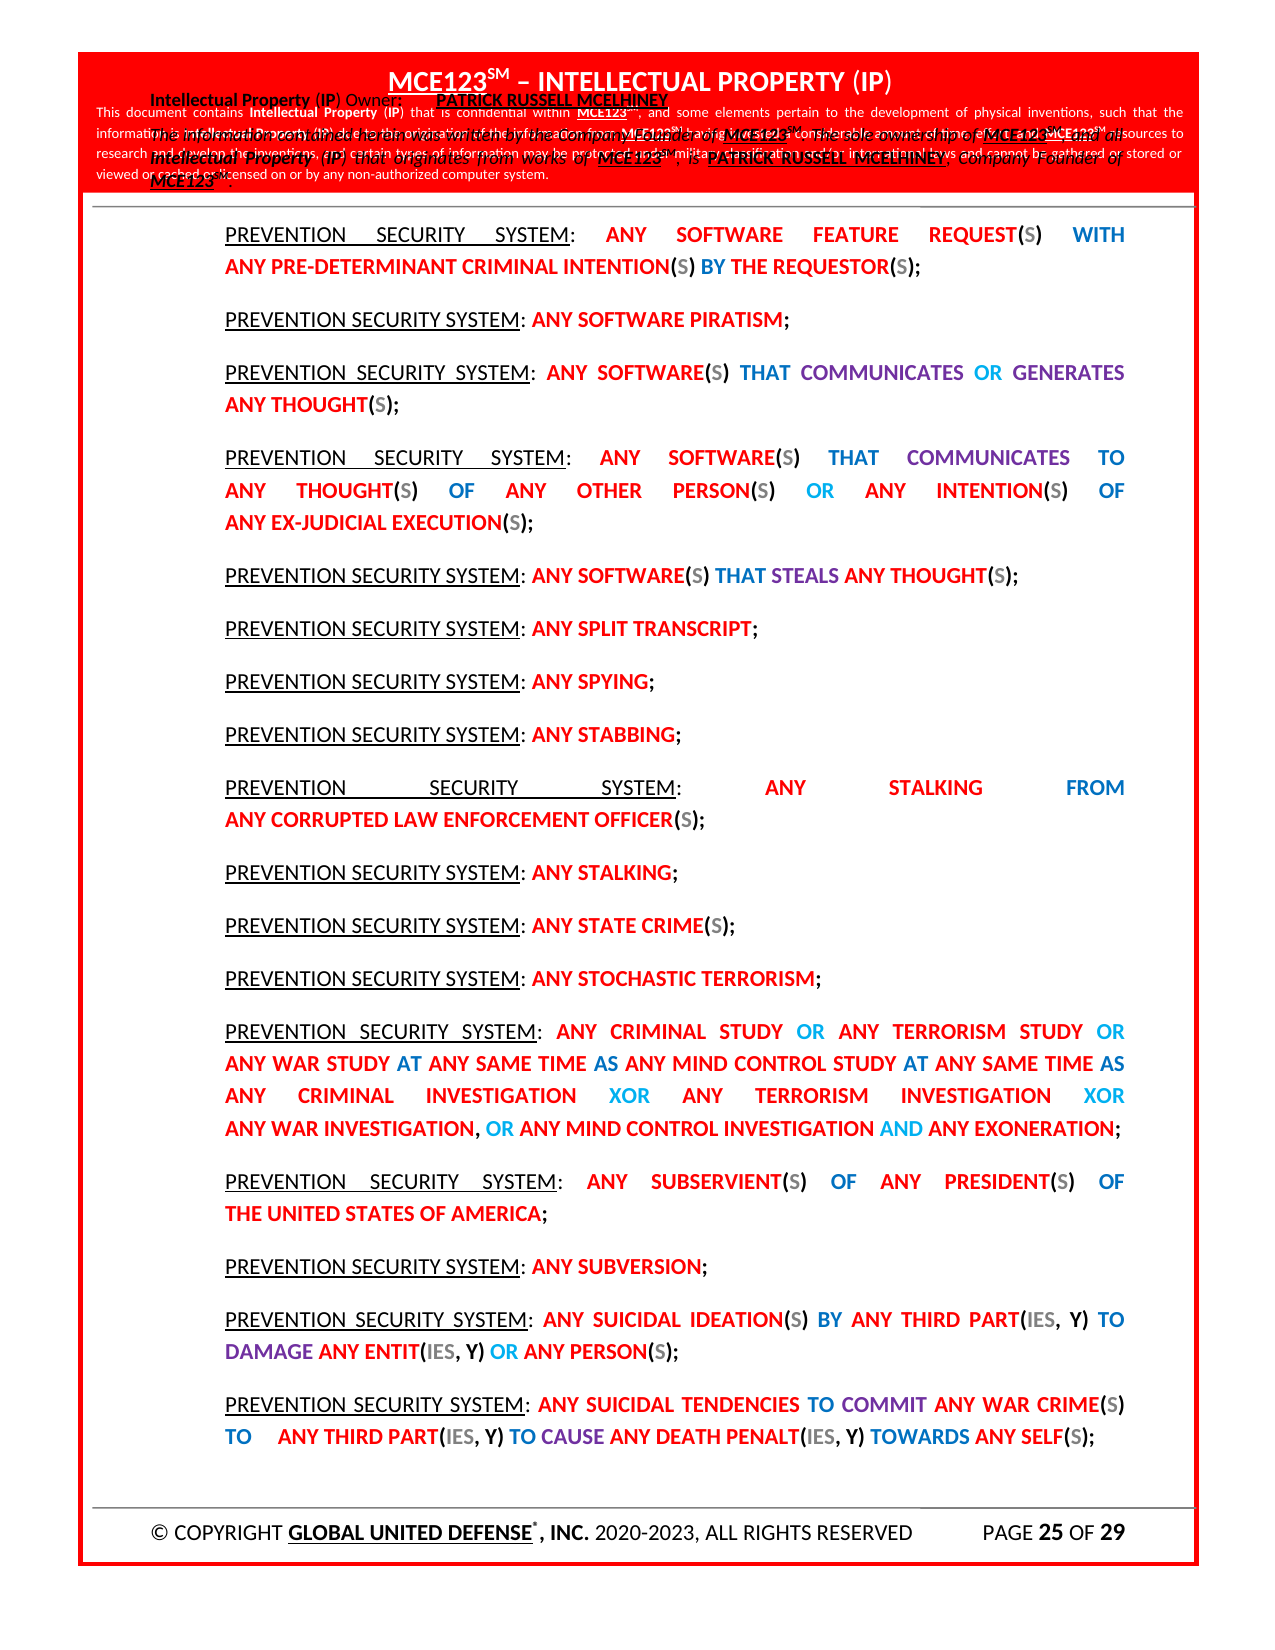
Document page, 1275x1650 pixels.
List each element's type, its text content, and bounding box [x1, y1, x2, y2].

text PREVENTION SECURITY SYSTEM: ANY SOFTWARE(S) THAT COMMUNICATES OR GENERATES ANY THOUGHT(S); [225, 358, 1125, 418]
text PREVENTION SECURITY SYSTEM: ANY SOFTWARE FEATURE REQUEST(S) WITH ANY PRE-DETERMINANT CRIMINAL INTENTION(S) BY THE REQUESTOR(S); [225, 220, 1125, 280]
text PREVENTION SECURITY SYSTEM: ANY STOCHASTIC TERRORISM; [225, 964, 1125, 992]
text PREVENTION SECURITY SYSTEM: ANY SUICIDAL IDEATION(S) BY ANY THIRD PART(IES, Y) TO DAMAGE ANY ENTIT(IES, Y) OR ANY PERSON(S); [225, 1305, 1125, 1365]
text PREVENTION SECURITY SYSTEM: ANY STATE CRIME(S); [225, 911, 1125, 939]
text PREVENTION SECURITY SYSTEM: ANY SUBVERSION; [225, 1252, 1125, 1280]
text PREVENTION SECURITY SYSTEM: ANY STALKING FROM ANY CORRUPTED LAW ENFORCEMENT OFFICER(S); [225, 773, 1125, 833]
text PREVENTION SECURITY SYSTEM: ANY CRIMINAL STUDY OR ANY TERRORISM STUDY OR ANY WAR STUDY AT ANY SAME TIME AS ANY MIND CONTROL STUDY AT ANY SAME TIME AS ANY CRIMINAL INVESTIGATION XOR ANY TERRORISM INVESTIGATION XOR ANY WAR INVESTIGATION, OR ANY MIND CONTROL INVESTIGATION AND ANY EXONERATION; [225, 1017, 1125, 1142]
text PREVENTION SECURITY SYSTEM: ANY SPYING; [225, 667, 1125, 695]
text PREVENTION SECURITY SYSTEM: ANY SOFTWARE(S) THAT STEALS ANY THOUGHT(S); [225, 561, 1125, 589]
text PREVENTION SECURITY SYSTEM: ANY STALKING; [225, 858, 1125, 886]
text PREVENTION SECURITY SYSTEM: ANY SOFTWARE PIRATISM; [225, 305, 1125, 333]
text PREVENTION SECURITY SYSTEM: ANY SUICIDAL TENDENCIES TO COMMIT ANY WAR CRIME(S) TO ANY THIRD PART(IES, Y) TO CAUSE ANY DEATH PENALT(IES, Y) TOWARDS ANY SELF(S); [225, 1390, 1125, 1451]
text PREVENTION SECURITY SYSTEM: ANY SOFTWARE(S) THAT COMMUNICATES TO ANY THOUGHT(S) OF ANY OTHER PERSON(S) OR ANY INTENTION(S) OF ANY EX-JUDICIAL EXECUTION(S); [225, 443, 1125, 536]
text PREVENTION SECURITY SYSTEM: ANY SUBSERVIENT(S) OF ANY PRESIDENT(S) OF THE UNITED STATES OF AMERICA; [225, 1167, 1125, 1227]
text PREVENTION SECURITY SYSTEM: ANY SPLIT TRANSCRIPT; [225, 614, 1125, 642]
text PREVENTION SECURITY SYSTEM: ANY STABBING; [225, 720, 1125, 748]
